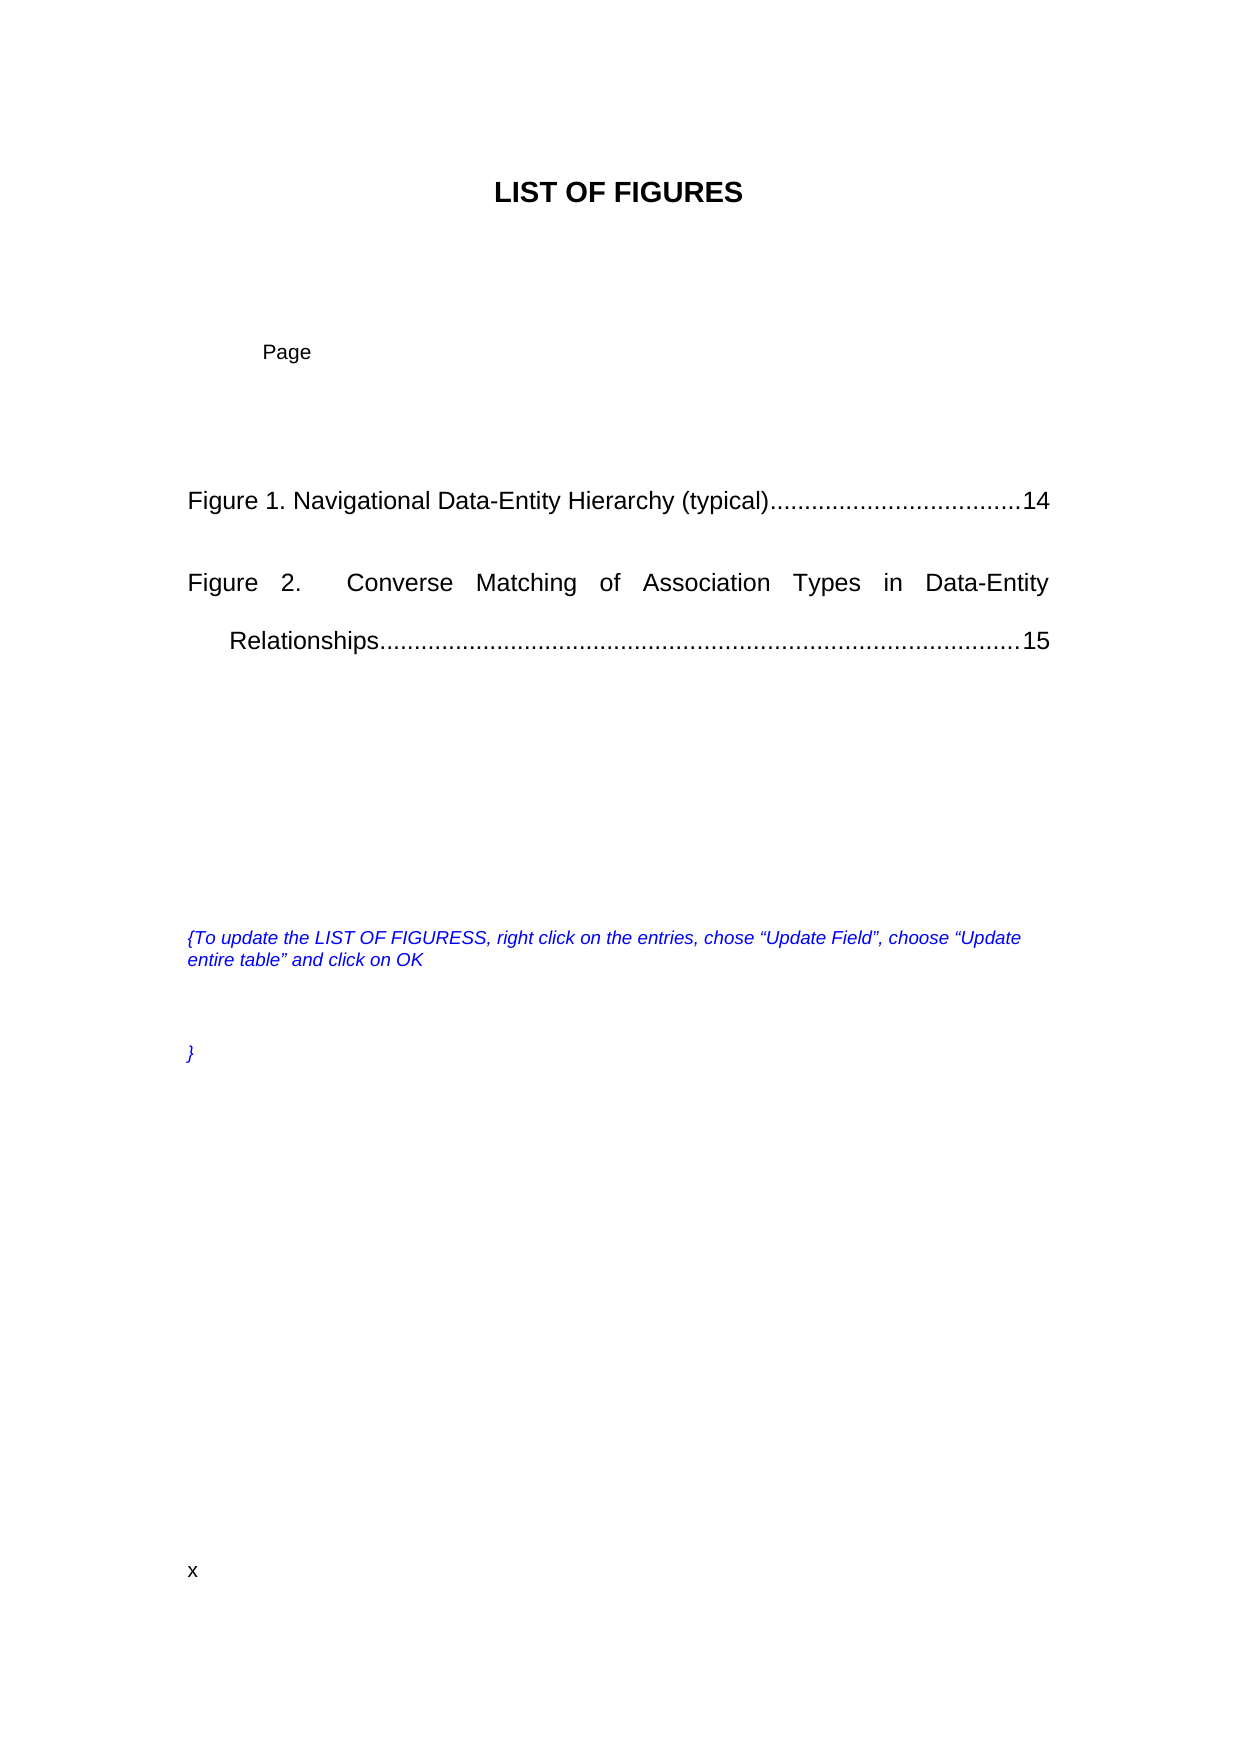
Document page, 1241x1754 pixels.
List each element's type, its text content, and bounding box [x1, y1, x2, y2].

text } [187, 1042, 1050, 1063]
text Figure 2. Converse Matching of Association Types in Data-Entity Relationships 15 [187, 568, 1050, 654]
text {To update the LIST OF FIGURESS, right click on the entries, chose “Update Field”, choose “Update entire table” and click on OK [187, 927, 1050, 970]
subtitle LIST OF FIGURES [187, 175, 1050, 208]
text Page [187, 340, 1050, 364]
text Figure 1. Navigational Data-Entity Hierarchy (typical) 14 [187, 486, 1050, 514]
